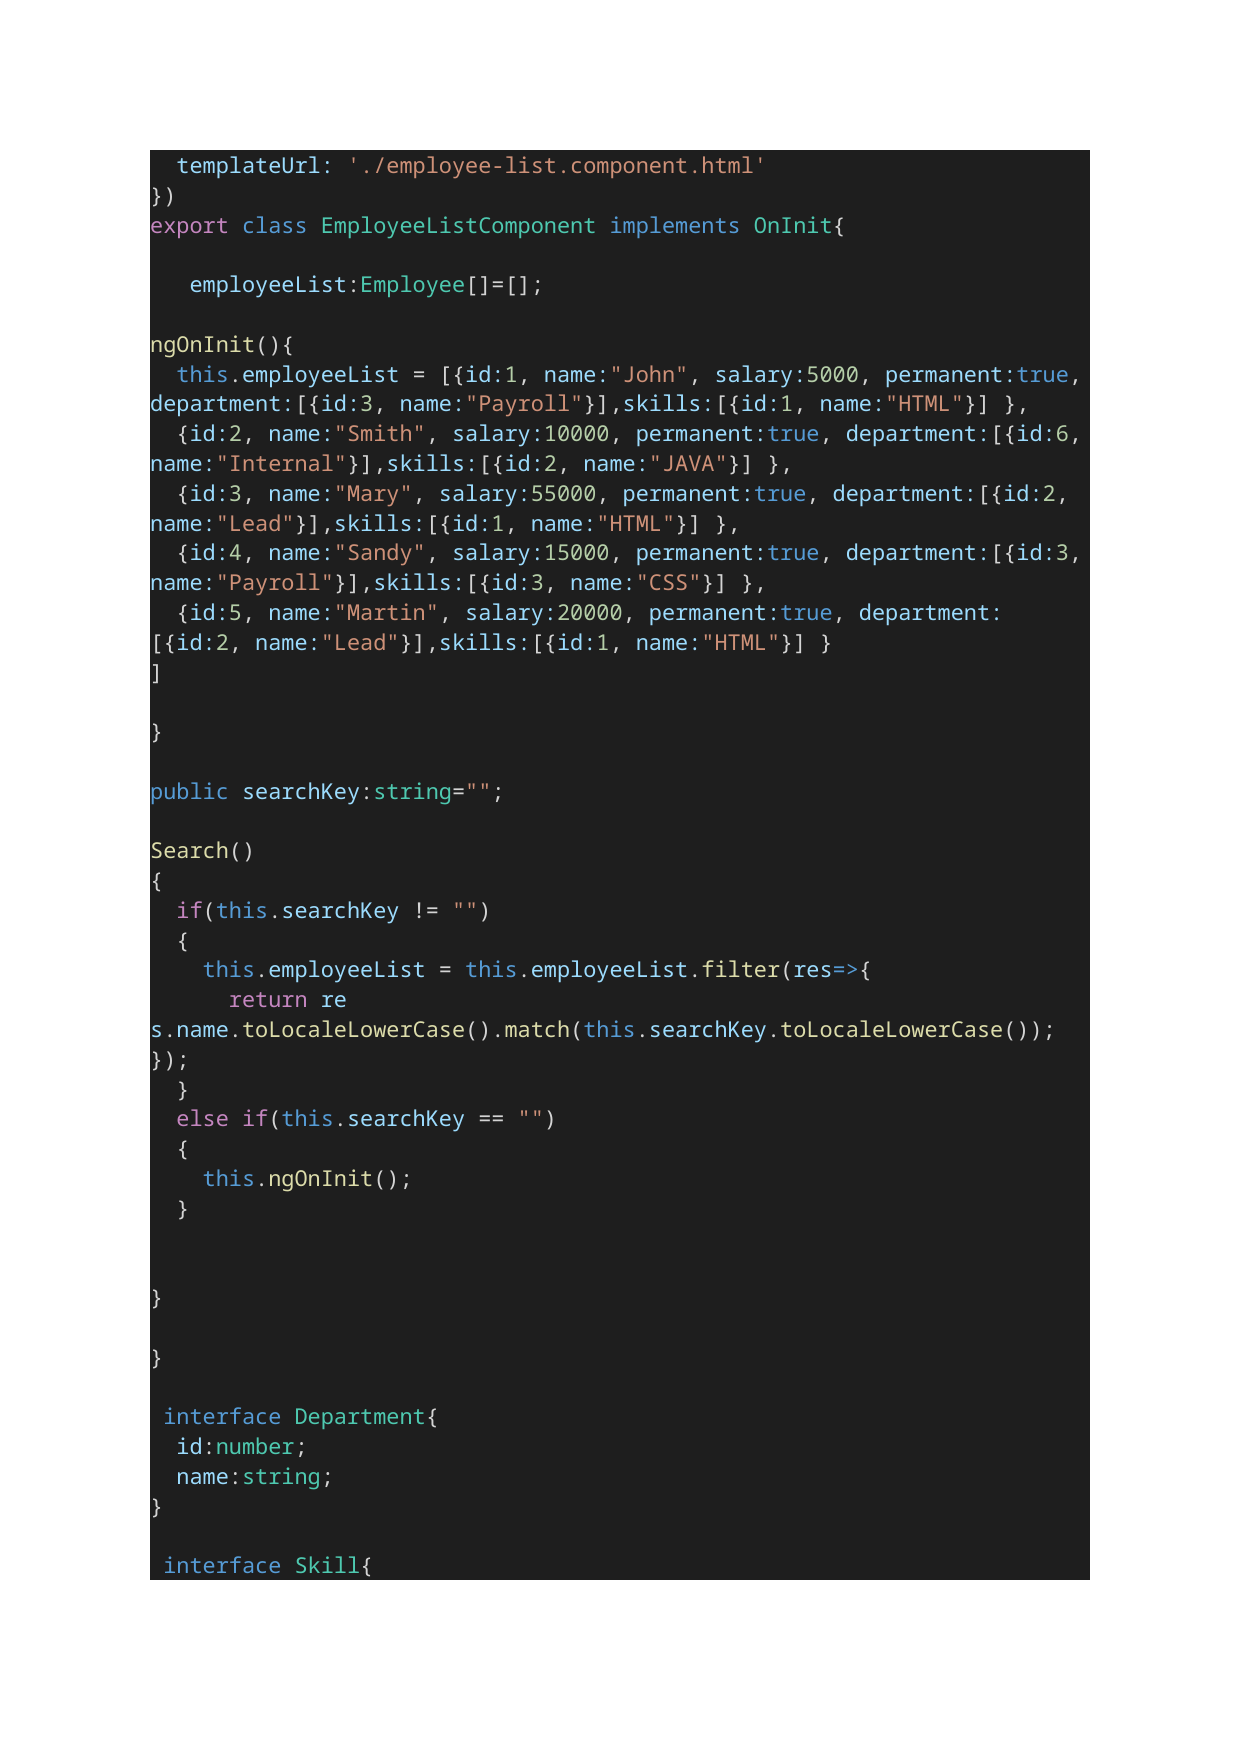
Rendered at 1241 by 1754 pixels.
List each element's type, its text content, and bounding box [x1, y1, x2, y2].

text ] [150, 656, 1090, 686]
text employeeList:Employee[]=[]; [150, 269, 1090, 299]
text this.ngOnInit(); [150, 1163, 1090, 1193]
text else if(this.searchKey == "") [150, 1103, 1090, 1133]
text public searchKey:string=""; [150, 776, 1090, 805]
text ngOnInit(){ [150, 329, 1090, 358]
text {id:4, name:"Sandy", salary:15000, permanent:true, department:[{id:3, name:"Payroll"}],skills:[{id:3, name:"CSS"}] }, [150, 537, 1090, 597]
text } [150, 1193, 1090, 1222]
text this.employeeList = this.employeeList.filter(res=>{ [150, 954, 1090, 984]
text }); [150, 1044, 1090, 1073]
text } [150, 1073, 1090, 1103]
text this.employeeList = [{id:1, name:"John", salary:5000, permanent:true, department:[{id:3, name:"Payroll"}],skills:[{id:1, name:"HTML"}] }, [150, 358, 1090, 418]
text name:string; [150, 1461, 1090, 1491]
text } [150, 716, 1090, 746]
text } [150, 1342, 1090, 1371]
text }) [150, 180, 1090, 209]
text {id:2, name:"Smith", salary:10000, permanent:true, department:[{id:6, name:"Internal"}],skills:[{id:2, name:"JAVA"}] }, [150, 418, 1090, 478]
text interface Skill{ [150, 1550, 1090, 1580]
text { [150, 1133, 1090, 1163]
text } [150, 1491, 1090, 1520]
text return res.name.toLocaleLowerCase().match(this.searchKey.toLocaleLowerCase()); [150, 984, 1090, 1044]
text } [150, 1282, 1090, 1312]
text if(this.searchKey != "") [150, 895, 1090, 924]
text Search() [150, 835, 1090, 865]
text id:number; [150, 1431, 1090, 1461]
text { [150, 924, 1090, 954]
text { [150, 865, 1090, 895]
text interface Department{ [150, 1401, 1090, 1431]
text export class EmployeeListComponent implements OnInit{ [150, 209, 1090, 239]
text templateUrl: './employee-list.component.html' [150, 150, 1090, 180]
text {id:3, name:"Mary", salary:55000, permanent:true, department:[{id:2, name:"Lead"}],skills:[{id:1, name:"HTML"}] }, [150, 478, 1090, 537]
text {id:5, name:"Martin", salary:20000, permanent:true, department:[{id:2, name:"Lead"}],skills:[{id:1, name:"HTML"}] } [150, 597, 1090, 656]
